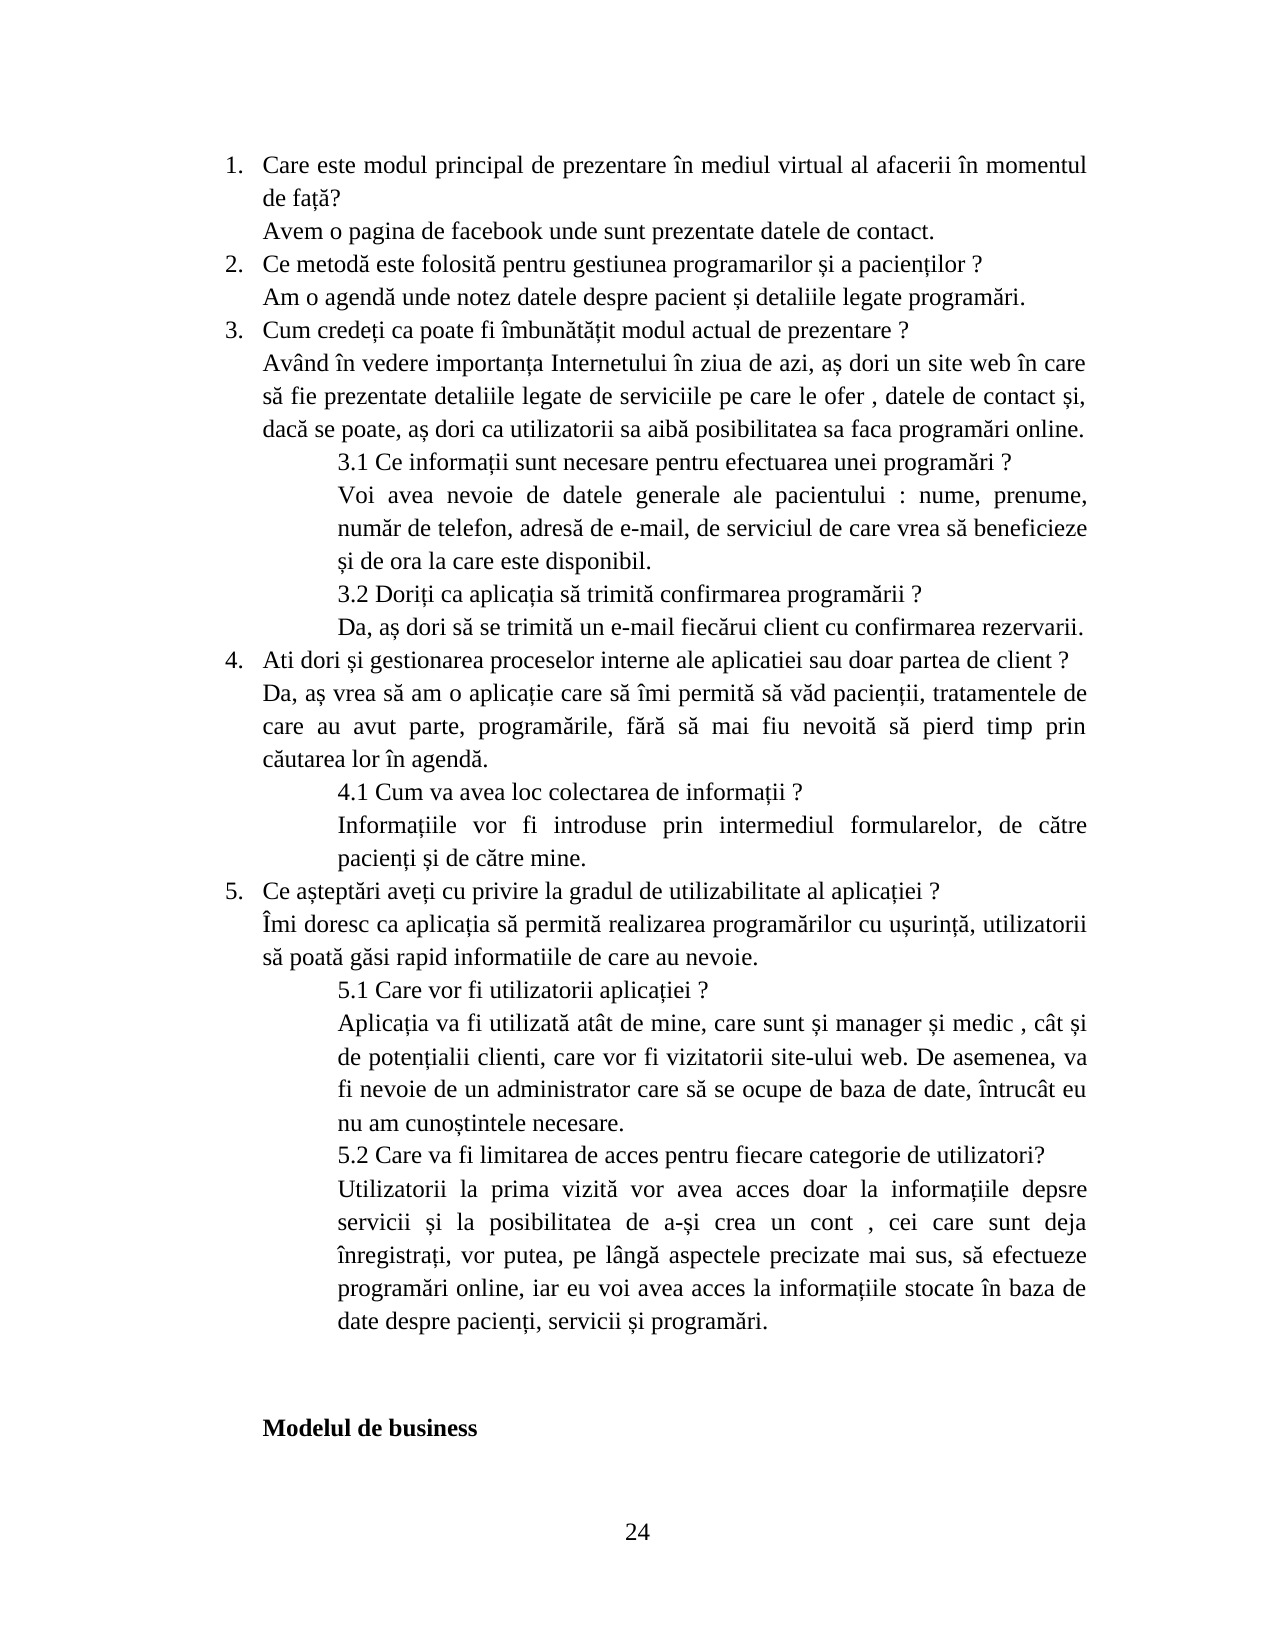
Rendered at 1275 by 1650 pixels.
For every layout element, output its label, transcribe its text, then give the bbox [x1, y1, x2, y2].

list Voi avea nevoie de datele generale ale pacientului : nume, prenume, număr de telefon, adresă de e-mail, de serviciul de care vrea să beneficieze și de ora la care este disponibil. [337, 480, 1088, 575]
list Având în vedere importanța Internetului în ziua de azi, aș dori un site web în care să fie prezentate detaliile legate de serviciile pe care le ofer , datele de contact și, dacă se poate, aș dori ca utilizatorii sa aibă posibilitatea sa faca programări online. [262, 348, 1088, 443]
list Ce așteptări aveți cu privire la gradul de utilizabilitate al aplicației ? [225, 876, 1088, 905]
list Ce metodă este folosită pentru gestiunea programarilor și a pacienților ? [225, 249, 1088, 278]
list Ati dori și gestionarea proceselor interne ale aplicatiei sau doar partea de client ? [225, 645, 1088, 674]
list Da, aș dori să se trimită un e-mail fiecărui client cu confirmarea rezervarii. [262, 612, 1088, 641]
list Îmi doresc ca aplicația să permită realizarea programărilor cu ușurință, utilizatorii să poată găsi rapid informatiile de care au nevoie. [262, 909, 1088, 971]
list Avem o pagina de facebook unde sunt prezentate datele de contact. [262, 216, 1088, 245]
list 3.1 Ce informații sunt necesare pentru efectuarea unei programări ? [262, 447, 1088, 476]
list Care vor fi utilizatorii aplicației ? [337, 976, 1088, 1004]
list Care este modul principal de prezentare în mediul virtual al afacerii în momentul de față? [225, 150, 1088, 212]
list 3.2 Doriți ca aplicația să trimită confirmarea programării ? [262, 579, 1088, 608]
list 5.2 Care va fi limitarea de acces pentru fiecare categorie de utilizatori? [337, 1141, 1088, 1169]
list 4.1 Cum va avea loc colectarea de informații ? [262, 777, 1088, 806]
list Am o agendă unde notez datele despre pacient și detaliile legate programări. [262, 282, 1088, 311]
text Modelul de business [187, 1413, 1088, 1442]
list Cum credeți ca poate fi îmbunătățit modul actual de prezentare ? [225, 315, 1088, 344]
list Informațiile vor fi introduse prin intermediul formularelor, de către pacienți și de către mine. [337, 810, 1088, 872]
list Aplicația va fi utilizată atât de mine, care sunt și manager și medic , cât și de potențialii clienti, care vor fi vizitatorii site-ului web. De asemenea, va fi nevoie de un administrator care să se ocupe de baza de date, întrucât eu nu am cunoștintele necesare. [337, 1008, 1088, 1136]
list Utilizatorii la prima vizită vor avea acces doar la informațiile depsre servicii și la posibilitatea de a-și crea un cont , cei care sunt deja înregistrați, vor putea, pe lângă aspectele precizate mai sus, să efectueze programări online, iar eu voi avea acces la informațiile stocate în baza de date despre pacienți, servicii și programări. [337, 1174, 1088, 1334]
list Da, aș vrea să am o aplicație care să îmi permită să văd pacienții, tratamentele de care au avut parte, programările, fără să mai fiu nevoită să pierd timp prin căutarea lor în agendă. [262, 678, 1088, 773]
